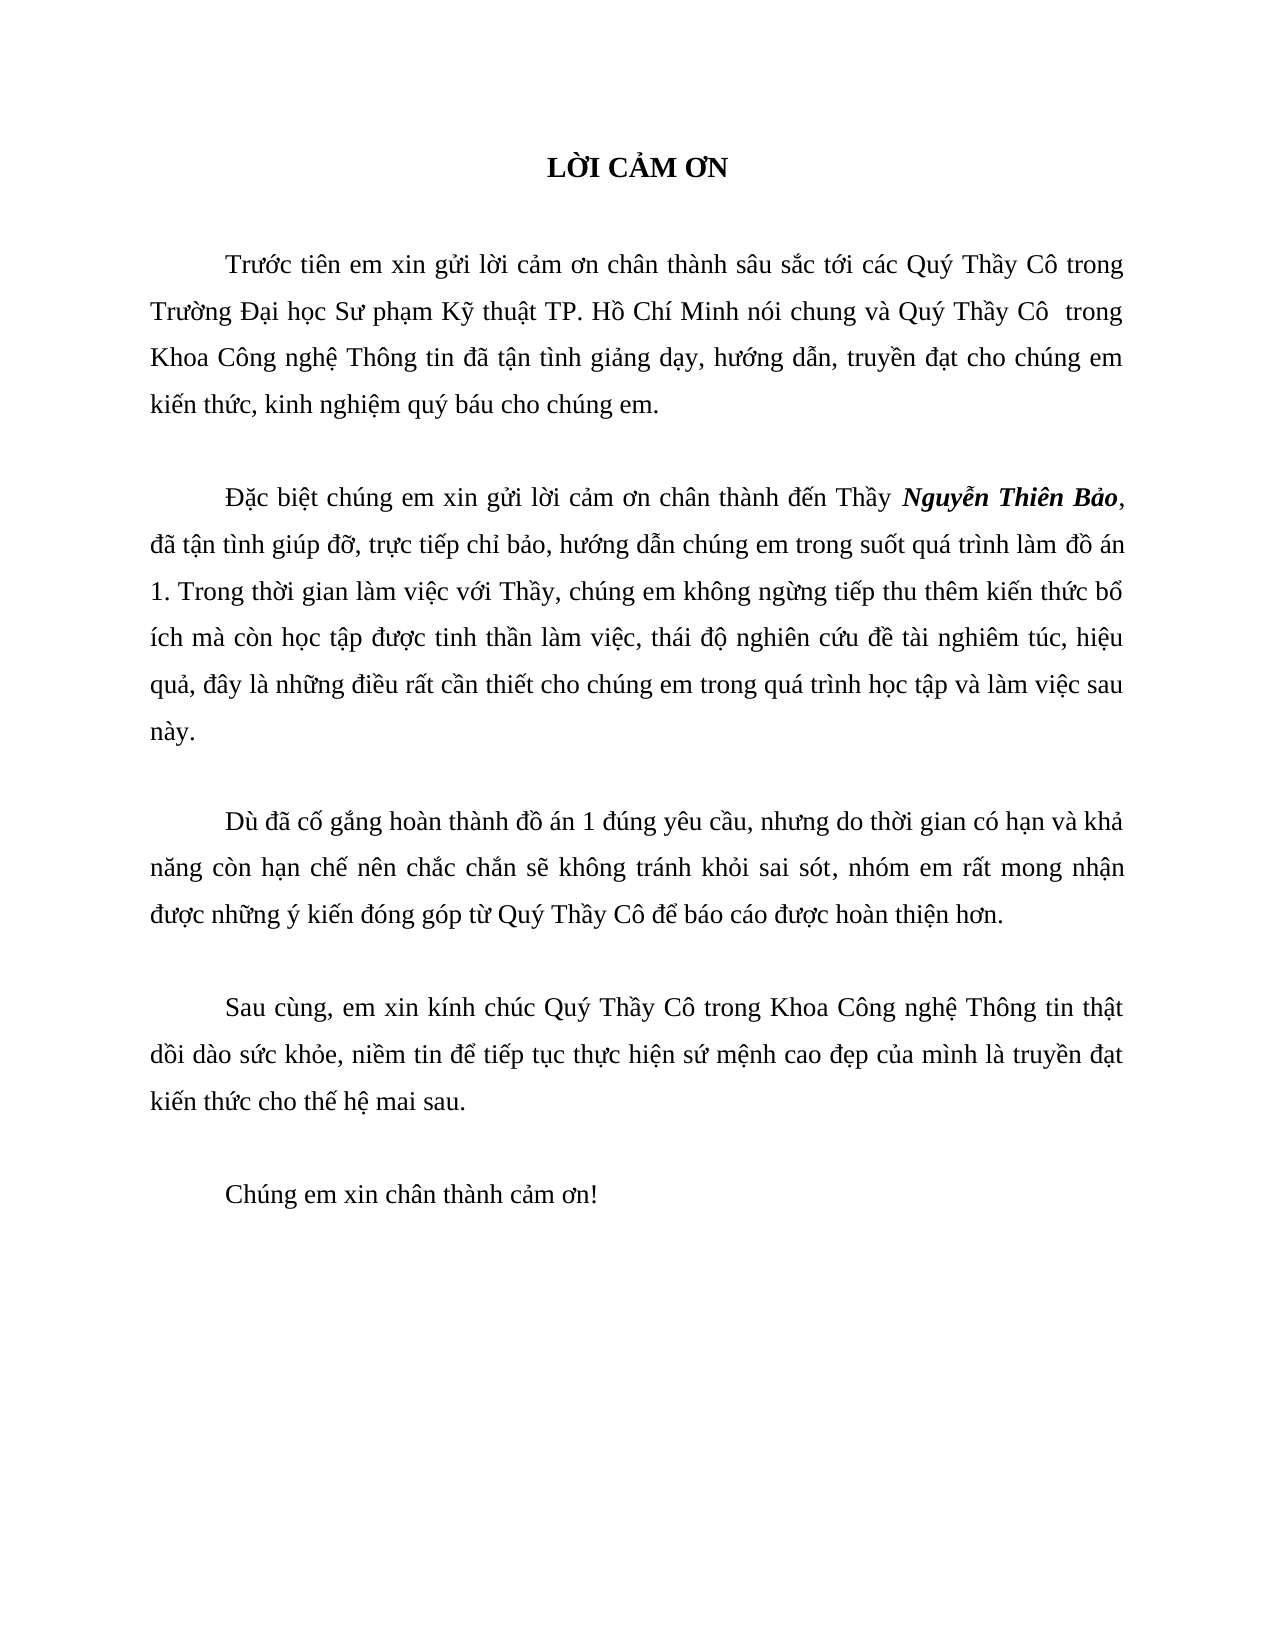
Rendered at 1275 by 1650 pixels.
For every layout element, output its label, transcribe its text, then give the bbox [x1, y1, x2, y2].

text Trước tiên em xin gửi lời cảm ơn chân thành sâu sắc tới các Quý Thầy Cô trong Trường Đại học Sư phạm Kỹ thuật TP. Hồ Chí Minh nói chung và Quý Thầy Cô trong Khoa Công nghệ Thông tin đã tận tình giảng dạy, hướng dẫn, truyền đạt cho chúng em kiến thức, kinh nghiệm quý báu cho chúng em. [150, 248, 1125, 419]
text Sau cùng, em xin kính chúc Quý Thầy Cô trong Khoa Công nghệ Thông tin thật dồi dào sức khỏe, niềm tin để tiếp tục thực hiện sứ mệnh cao đẹp của mình là truyền đạt kiến thức cho thế hệ mai sau. [150, 991, 1125, 1116]
text Dù đã cố gắng hoàn thành đồ án 1 đúng yêu cầu, nhưng do thời gian có hạn và khả năng còn hạn chế nên chắc chắn sẽ không tránh khỏi sai sót, nhóm em rất mong nhận được những ý kiến đóng góp từ Quý Thầy Cô để báo cáo được hoàn thiện hơn. [150, 805, 1125, 929]
text Đặc biệt chúng em xin gửi lời cảm ơn chân thành đến Thầy Nguyễn Thiên Bảo, đã tận tình giúp đỡ, trực tiếp chỉ bảo, hướng dẫn chúng em trong suốt quá trình làm đồ án 1. Trong thời gian làm việc với Thầy, chúng em không ngừng tiếp thu thêm kiến thức bổ ích mà còn học tập được tinh thần làm việc, thái độ nghiên cứu đề tài nghiêm túc, hiệu quả, đây là những điều rất cần thiết cho chúng em trong quá trình học tập và làm việc sau này. [150, 482, 1125, 746]
text LỜI CẢM ƠN [150, 150, 1125, 183]
text Chúng em xin chân thành cảm ơn! [150, 1178, 1125, 1209]
